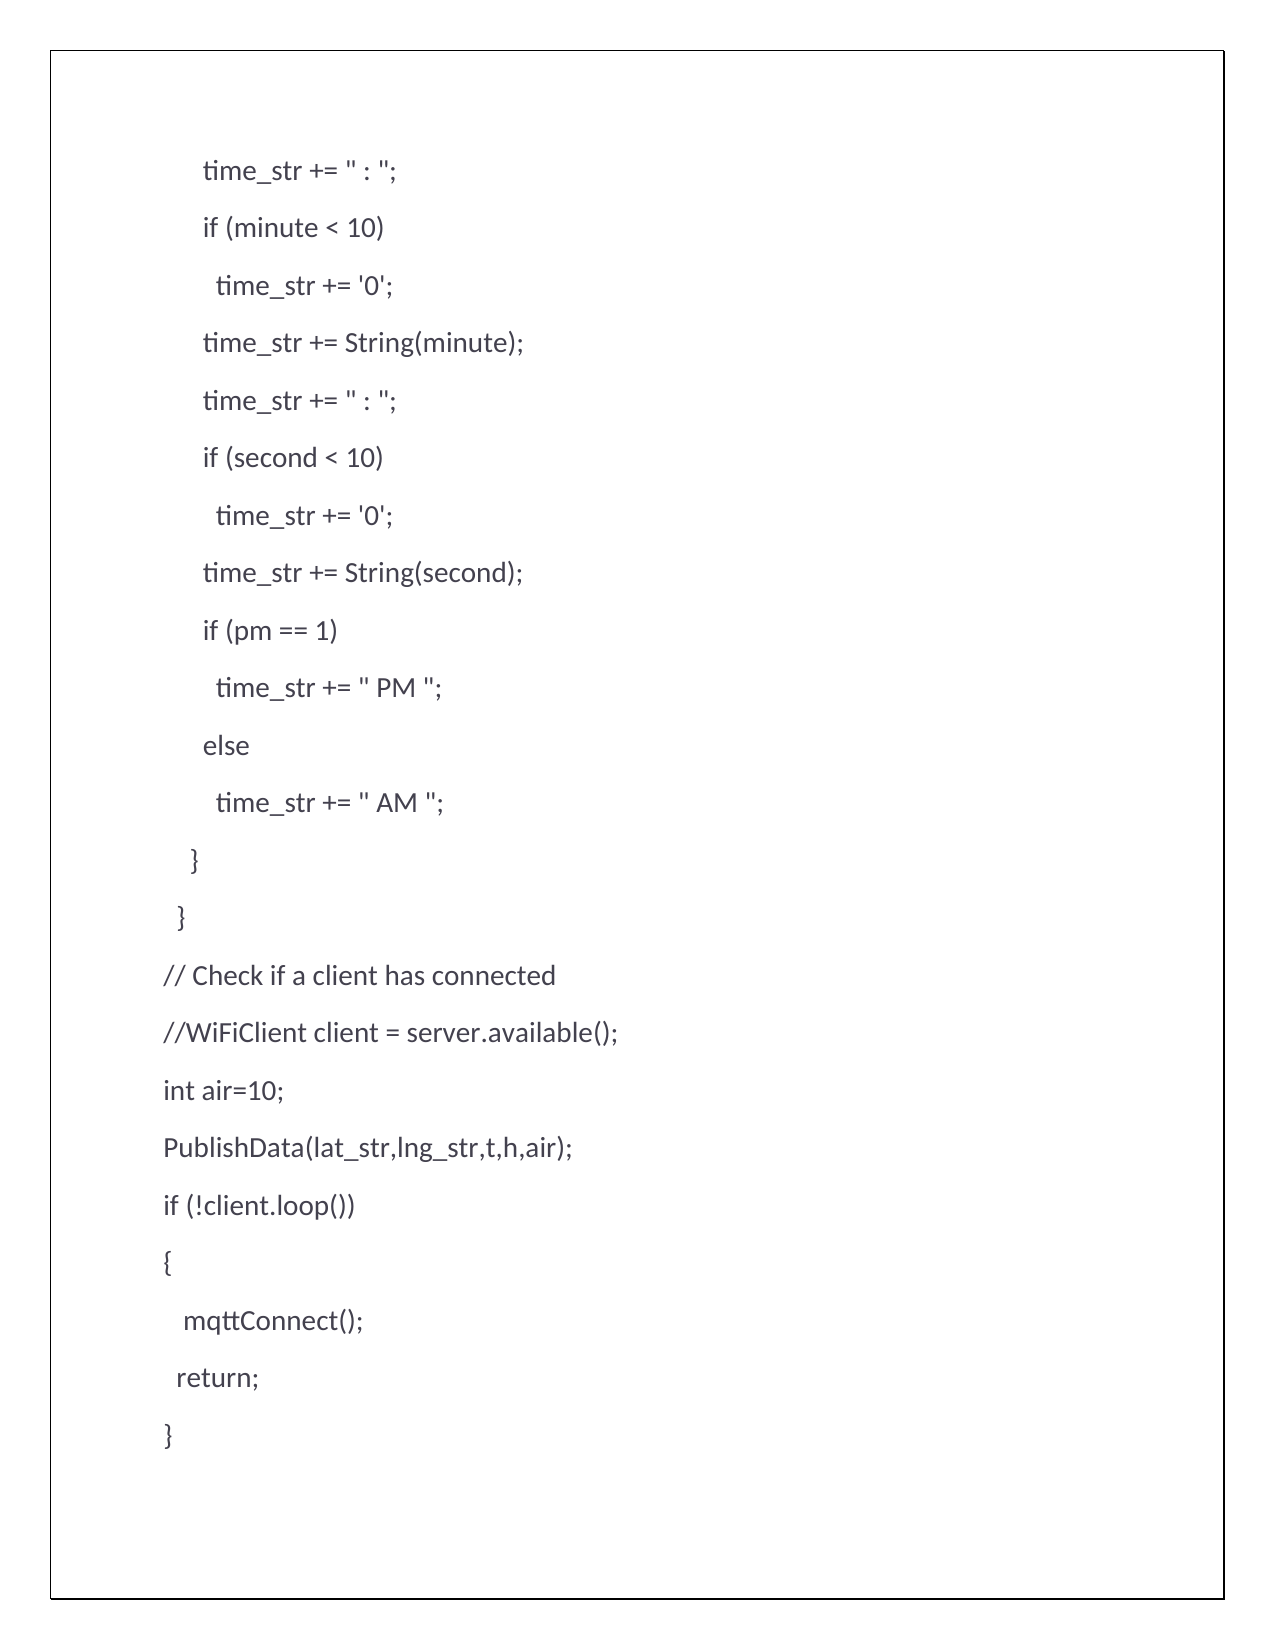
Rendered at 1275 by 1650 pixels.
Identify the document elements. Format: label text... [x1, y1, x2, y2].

text int air=10; [150, 1070, 1124, 1107]
text time_str += " : "; [150, 150, 1124, 187]
text time_str += " PM "; [150, 667, 1124, 705]
text } [150, 1415, 1124, 1452]
text if (second < 10) [150, 437, 1124, 475]
text time_str += String(second); [150, 552, 1124, 590]
text time_str += String(minute); [150, 322, 1124, 360]
text if (!client.loop()) [150, 1185, 1124, 1222]
text } [150, 840, 1124, 877]
text if (pm == 1) [150, 610, 1124, 647]
text // Check if a client has connected [150, 955, 1124, 992]
text mqttConnect(); [150, 1300, 1124, 1337]
text PublishData(lat_str,lng_str,t,h,air); [150, 1127, 1124, 1165]
text time_str += '0'; [150, 265, 1124, 302]
text } [150, 897, 1124, 935]
text return; [150, 1357, 1124, 1395]
text time_str += '0'; [150, 495, 1124, 532]
text else [150, 725, 1124, 762]
text if (minute < 10) [150, 207, 1124, 245]
text { [150, 1242, 1124, 1280]
text time_str += " AM "; [150, 782, 1124, 820]
text //WiFiClient client = server.available(); [150, 1012, 1124, 1050]
text time_str += " : "; [150, 380, 1124, 417]
